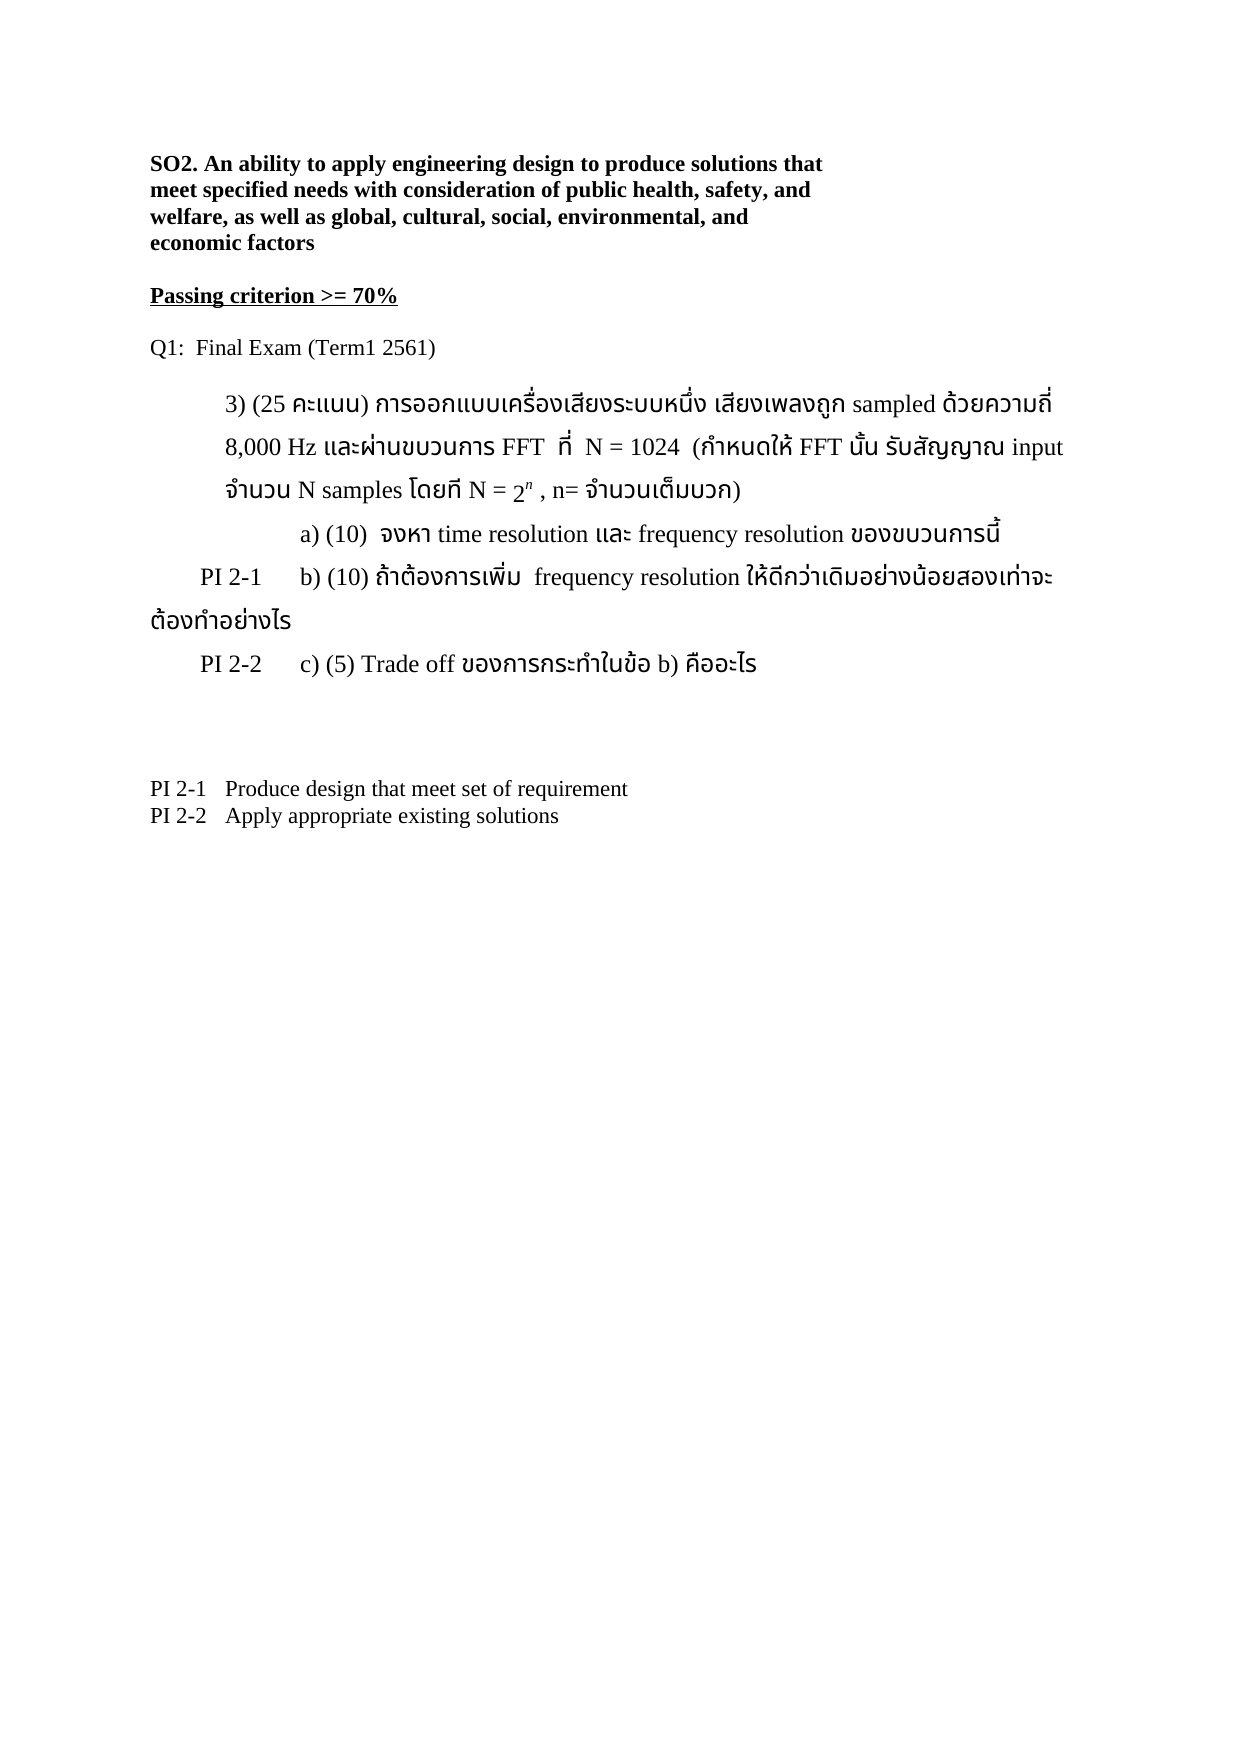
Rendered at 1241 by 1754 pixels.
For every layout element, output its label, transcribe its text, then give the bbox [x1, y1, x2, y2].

text PI 2-2 Apply appropriate existing solutions [150, 802, 1090, 828]
text 3) (25 คะแนน) การออกแบบเครื่องเสียงระบบหนึ่ง เสียงเพลงถูก sampled ด้วยความถี่ 8,000 Hz และผ่านขบวนการ FFT ที่ N = 1024 (กำหนดให้ FFT นั้น รับสัญญาณ input จำนวน N samples โดยที N = , n= จำนวนเต็มบวก) [225, 386, 1090, 510]
text Passing criterion >= 70% [150, 282, 1090, 308]
text a) (10) จงหา time resolution และ frequency resolution ของขบวนการนี้ [225, 516, 1090, 554]
text PI 2-1 b) (10) ถ้าต้องการเพิ่ม frequency resolution ให้ดีกว่าเดิมอย่างน้อยสองเท่าจะต้องทำอย่างไร [150, 559, 1090, 641]
text PI 2-1 Produce design that meet set of requirement [150, 775, 1090, 802]
text Q1: Final Exam (Term1 2561) [150, 334, 1090, 361]
text economic factors [150, 229, 1090, 255]
text meet specified needs with consideration of public health, safety, and [150, 176, 1090, 203]
text welfare, as well as global, cultural, social, environmental, and [150, 203, 1090, 229]
text SO2. An ability to apply engineering design to produce solutions that [150, 150, 1090, 176]
text PI 2-2 c) (5) Trade off ของการกระทำในข้อ b) คืออะไร [150, 646, 1090, 684]
